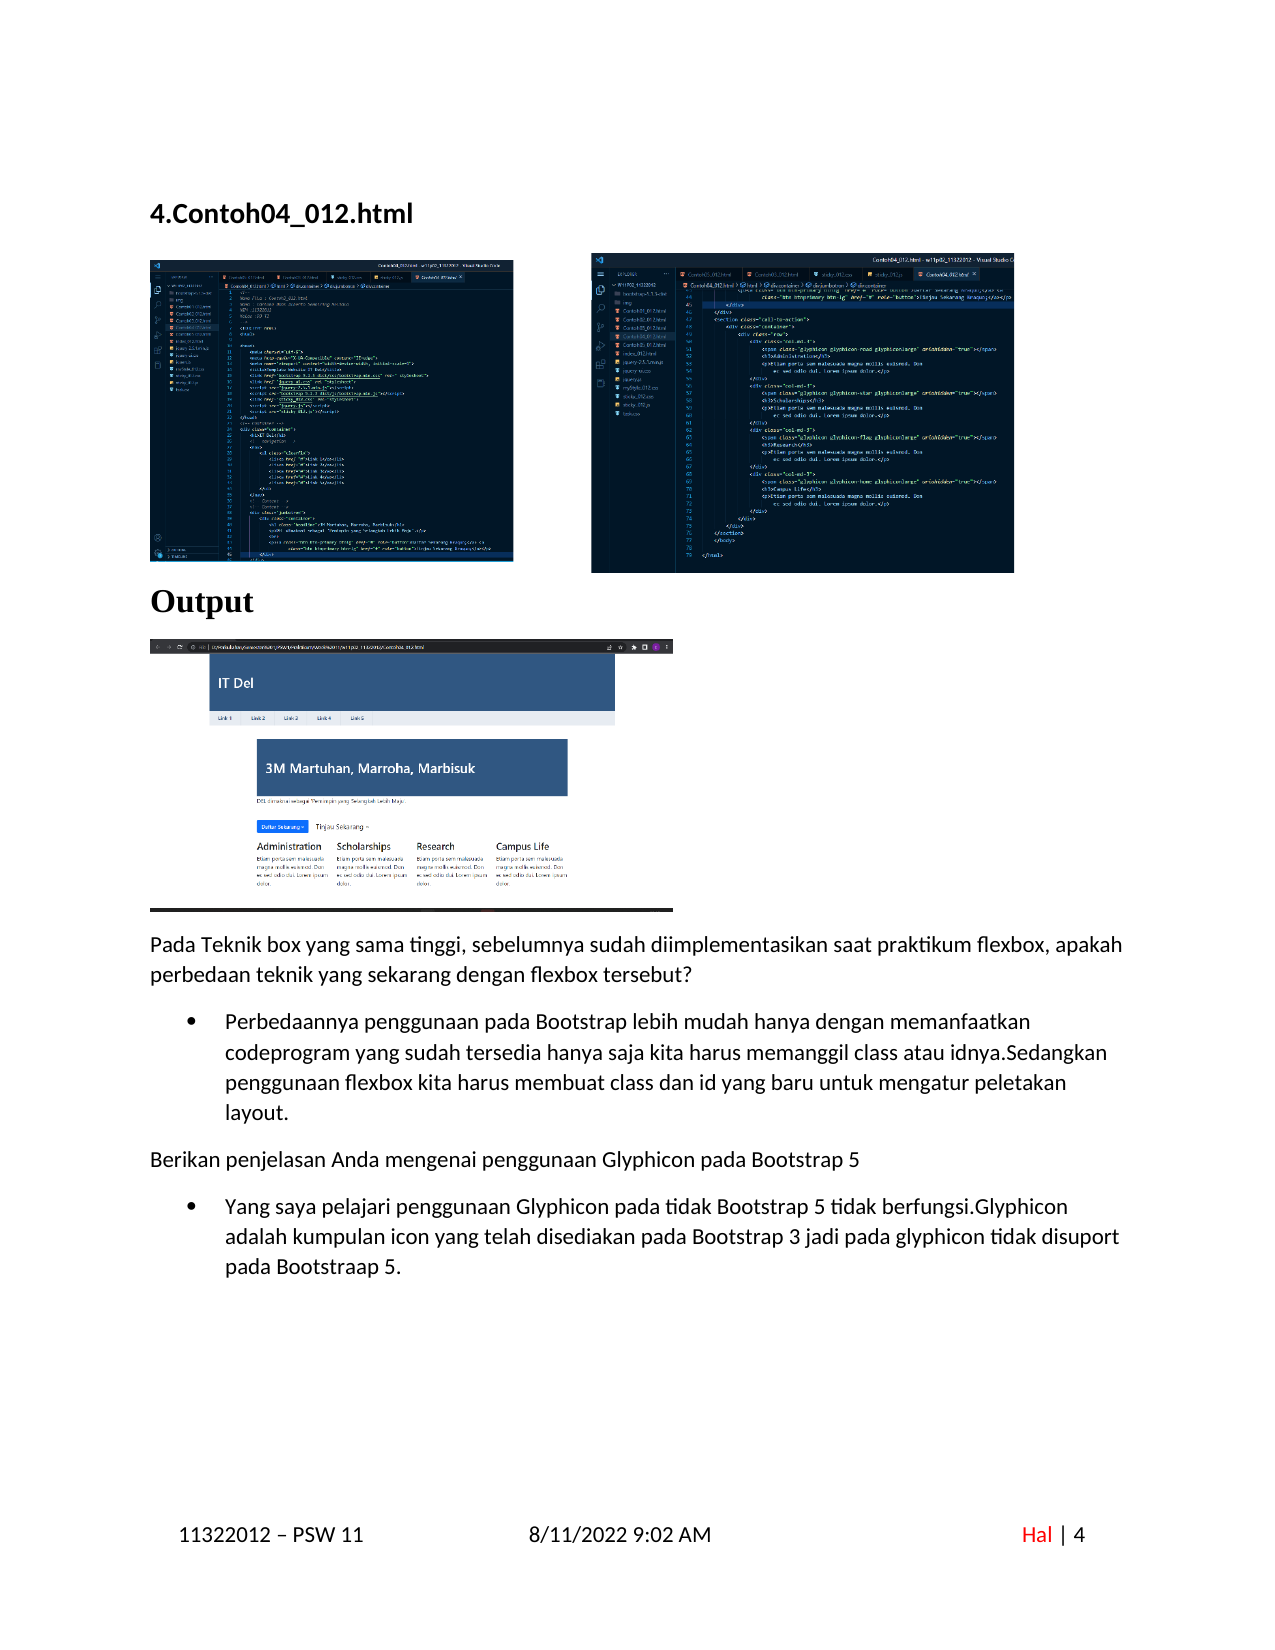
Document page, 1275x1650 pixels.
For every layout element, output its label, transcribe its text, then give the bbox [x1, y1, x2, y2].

text 4.Contoh04_012.html [150, 195, 1125, 231]
text Pada Teknik box yang sama tinggi, sebelumnya sudah diimplementasikan saat praktikum flexbox, apakah perbedaan teknik yang sekarang dengan flexbox tersebut? [150, 930, 1125, 989]
picture [591, 253, 1015, 573]
picture [150, 639, 673, 912]
picture [150, 260, 514, 562]
list Yang saya pelajari penggunaan Glyphicon pada tidak Bootstrap 5 tidak berfungsi.Glyphicon adalah kumpulan icon yang telah disediakan pada Bootstrap 3 jadi pada glyphicon tidak disuport pada Bootstraap 5. [187, 1192, 1125, 1280]
text Berikan penjelasan Anda mengenai penggunaan Glyphicon pada Bootstrap 5 [150, 1145, 1125, 1173]
list Perbedaannya penggunaan pada Bootstrap lebih mudah hanya dengan memanfaatkan codeprogram yang sudah tersedia hanya saja kita harus memanggil class atau idnya.Sedangkan penggunaan flexbox kita harus membuat class dan id yang baru untuk mengatur peletakan layout. [187, 1007, 1125, 1126]
